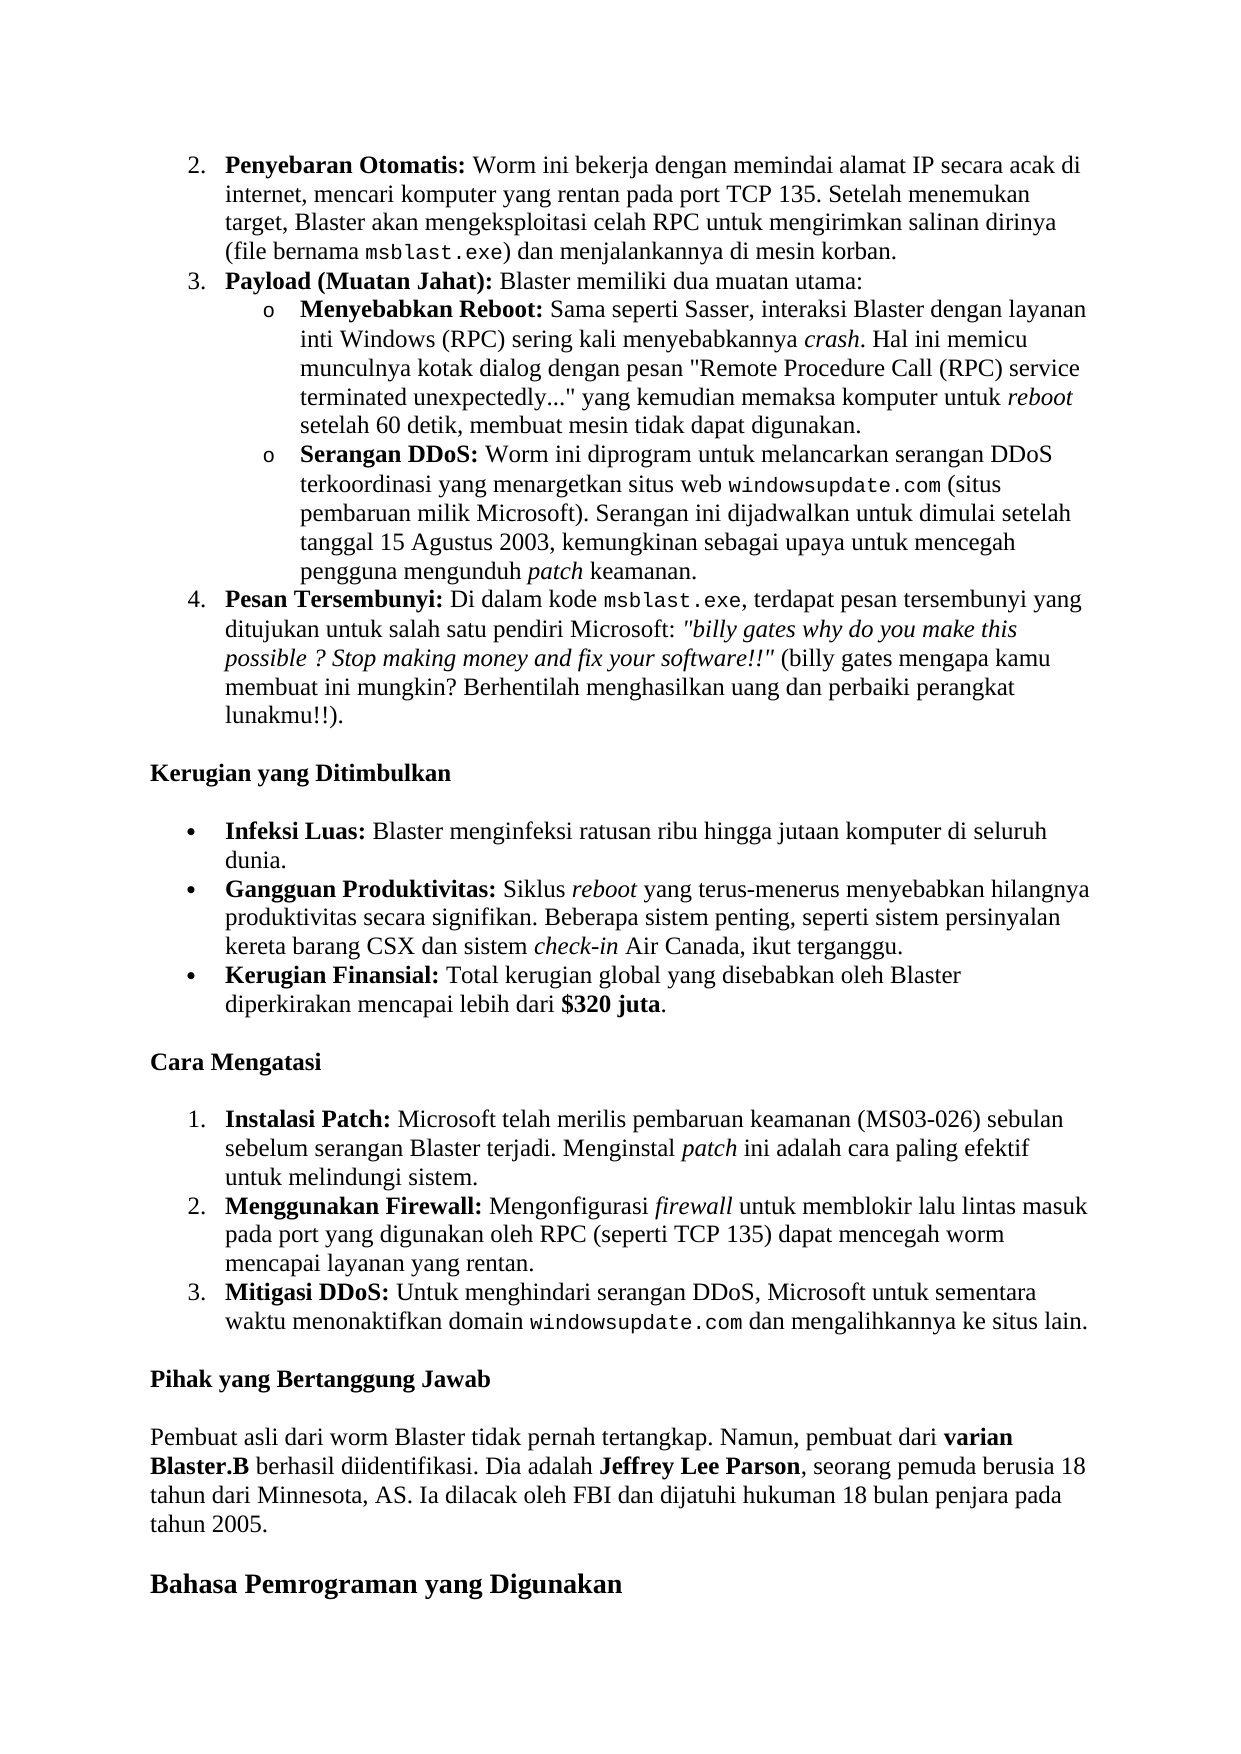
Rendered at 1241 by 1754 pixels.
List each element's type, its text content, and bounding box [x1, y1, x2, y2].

list Gangguan Produktivitas: Siklus reboot yang terus-menerus menyebabkan hilangnya produktivitas secara signifikan. Beberapa sistem penting, seperti sistem persinyalan kereta barang CSX dan sistem check-in Air Canada, ikut terganggu. [187, 874, 1090, 960]
text Pembuat asli dari worm Blaster tidak pernah tertangkap. Namun, pembuat dari varian Blaster.B berhasil diidentifikasi. Dia adalah Jeffrey Lee Parson, seorang pemuda berusia 18 tahun dari Minnesota, AS. Ia dilacak oleh FBI dan dijatuhi hukuman 18 bulan penjara pada tahun 2005. [150, 1422, 1090, 1537]
list Instalasi Patch: Microsoft telah merilis pembaruan keamanan (MS03-026) sebulan sebelum serangan Blaster terjadi. Menginstal patch ini adalah cara paling efektif untuk melindungi sistem. [187, 1104, 1090, 1191]
list Serangan DDoS: Worm ini diprogram untuk melancarkan serangan DDoS terkoordinasi yang menargetkan situs web windowsupdate.com (situs pembaruan milik Microsoft). Serangan ini dijadwalkan untuk dimulai setelah tanggal 15 Agustus 2003, kemungkinan sebagai upaya untuk mencegah pengguna mengunduh patch keamanan. [262, 439, 1090, 584]
text Pihak yang Bertanggung Jawab [150, 1364, 1090, 1393]
list Infeksi Luas: Blaster menginfeksi ratusan ribu hingga jutaan komputer di seluruh dunia. [187, 816, 1090, 874]
text Bahasa Pemrograman yang Digunakan [150, 1567, 1090, 1599]
list Payload (Muatan Jahat): Blaster memiliki dua muatan utama: [187, 266, 1090, 294]
list Menggunakan Firewall: Mengonfigurasi firewall untuk memblokir lalu lintas masuk pada port yang digunakan oleh RPC (seperti TCP 135) dapat mencegah worm mencapai layanan yang rentan. [187, 1191, 1090, 1277]
list Menyebabkan Reboot: Sama seperti Sasser, interaksi Blaster dengan layanan inti Windows (RPC) sering kali menyebabkannya crash. Hal ini memicu munculnya kotak dialog dengan pesan "Remote Procedure Call (RPC) service terminated unexpectedly..." yang kemudian memaksa komputer untuk reboot setelah 60 detik, membuat mesin tidak dapat digunakan. [262, 294, 1090, 439]
list Penyebaran Otomatis: Worm ini bekerja dengan memindai alamat IP secara acak di internet, mencari komputer yang rentan pada port TCP 135. Setelah menemukan target, Blaster akan mengeksploitasi celah RPC untuk mengirimkan salinan dirinya (file bernama msblast.exe) dan menjalankannya di mesin korban. [187, 150, 1090, 266]
list Pesan Tersembunyi: Di dalam kode msblast.exe, terdapat pesan tersembunyi yang ditujukan untuk salah satu pendiri Microsoft: "billy gates why do you make this possible ? Stop making money and fix your software!!" (billy gates mengapa kamu membuat ini mungkin? Berhentilah menghasilkan uang dan perbaiki perangkat lunakmu!!). [187, 584, 1090, 729]
text Cara Mengatasi [150, 1047, 1090, 1075]
list Mitigasi DDoS: Untuk menghindari serangan DDoS, Microsoft untuk sementara waktu menonaktifkan domain windowsupdate.com dan mengalihkannya ke situs lain. [187, 1277, 1090, 1335]
text Kerugian yang Ditimbulkan [150, 758, 1090, 787]
list Kerugian Finansial: Total kerugian global yang disebabkan oleh Blaster diperkirakan mencapai lebih dari $320 juta. [187, 960, 1090, 1017]
